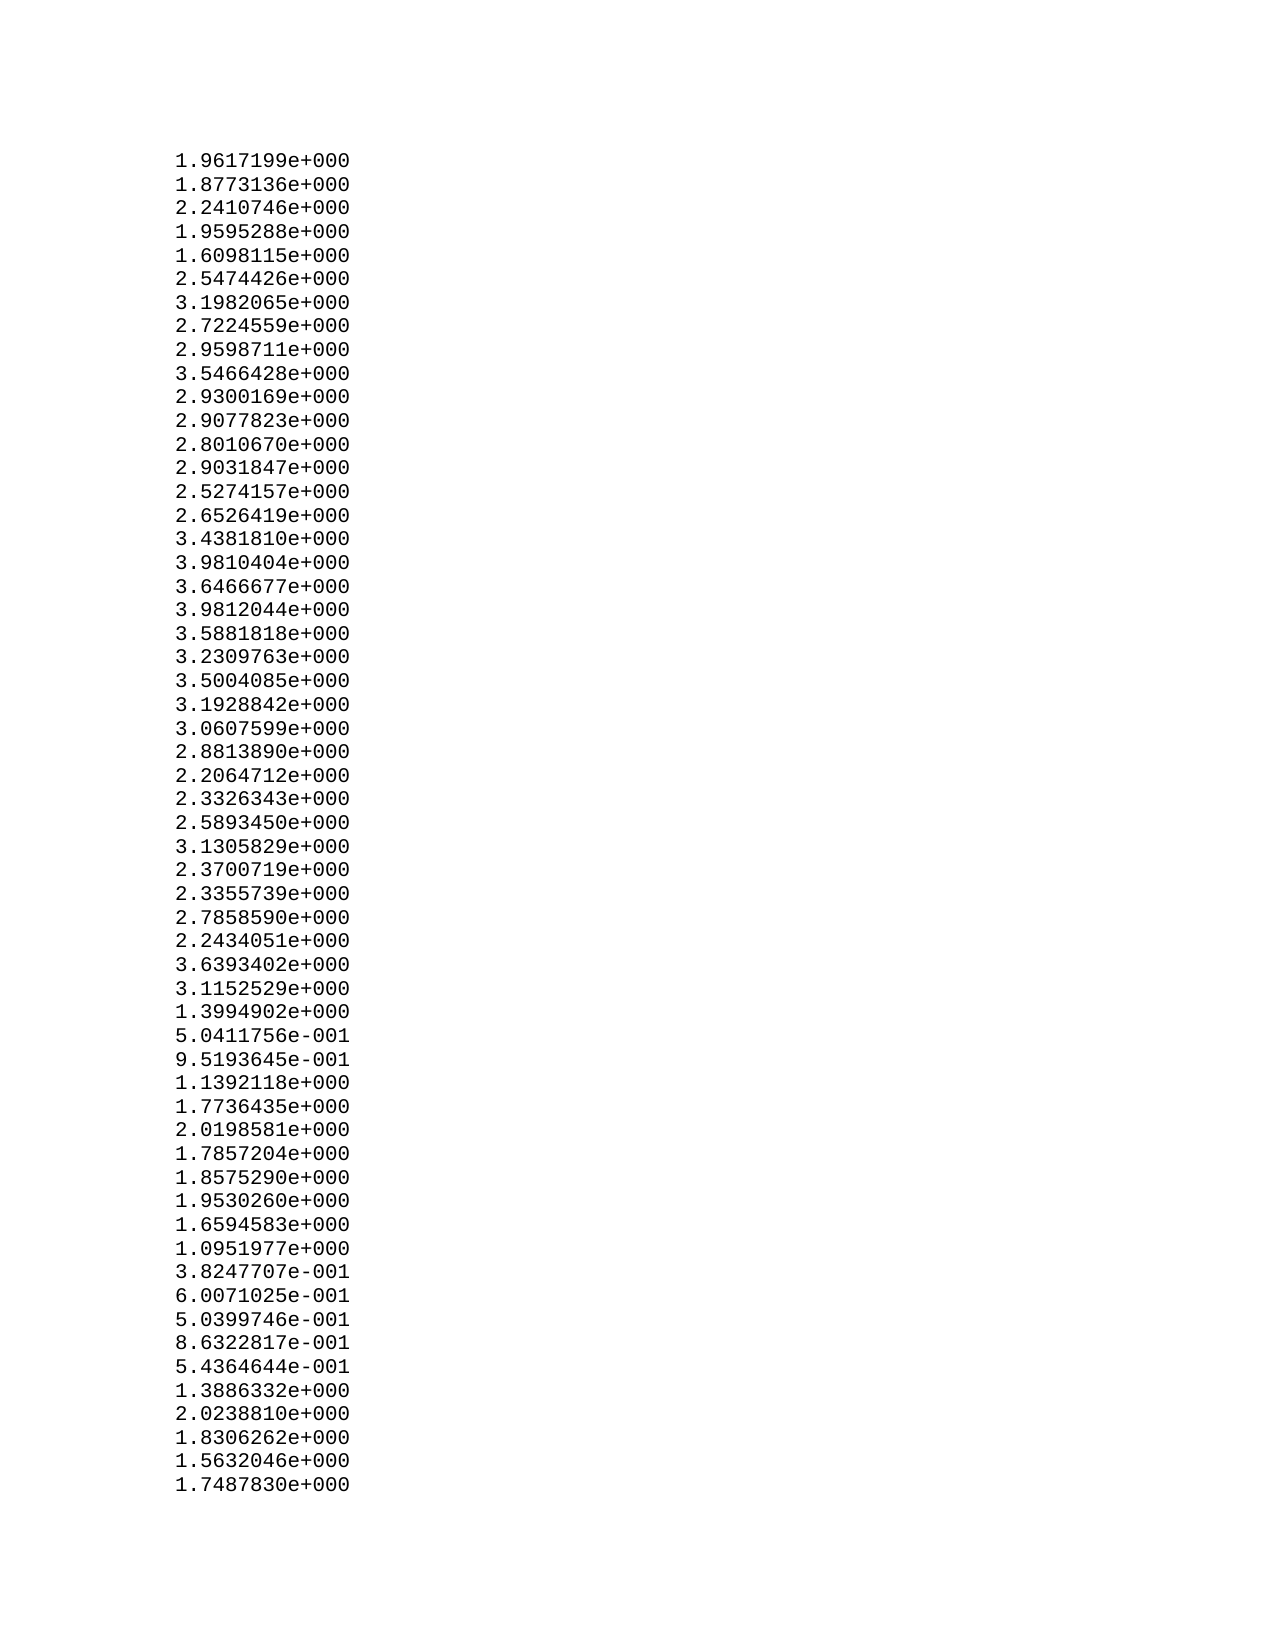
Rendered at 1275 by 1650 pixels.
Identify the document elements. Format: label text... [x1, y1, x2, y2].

text 1.9530260e+000 [150, 1190, 1125, 1214]
text 2.8010670e+000 [150, 434, 1125, 457]
text 1.6098115e+000 [150, 244, 1125, 268]
text 1.7857204e+000 [150, 1143, 1125, 1167]
text 2.6526419e+000 [150, 505, 1125, 528]
text 3.5881818e+000 [150, 623, 1125, 647]
text 3.0607599e+000 [150, 717, 1125, 741]
text 1.7736435e+000 [150, 1096, 1125, 1119]
text 1.9617199e+000 [150, 150, 1125, 174]
text 2.3700719e+000 [150, 859, 1125, 883]
text 1.9595288e+000 [150, 221, 1125, 244]
text 1.8575290e+000 [150, 1167, 1125, 1190]
text 3.2309763e+000 [150, 647, 1125, 670]
text 1.3994902e+000 [150, 1001, 1125, 1025]
text 2.7224559e+000 [150, 316, 1125, 339]
text 9.5193645e-001 [150, 1048, 1125, 1072]
text 1.6594583e+000 [150, 1214, 1125, 1238]
text 8.6322817e-001 [150, 1332, 1125, 1356]
text 2.5893450e+000 [150, 812, 1125, 836]
text 2.9031847e+000 [150, 457, 1125, 481]
text 5.0399746e-001 [150, 1309, 1125, 1332]
text 3.5004085e+000 [150, 670, 1125, 694]
text 2.3326343e+000 [150, 788, 1125, 812]
text 2.2064712e+000 [150, 765, 1125, 788]
text 1.5632046e+000 [150, 1451, 1125, 1474]
text 1.7487830e+000 [150, 1474, 1125, 1498]
text 2.5474426e+000 [150, 268, 1125, 292]
text 3.6466677e+000 [150, 576, 1125, 599]
text 2.9077823e+000 [150, 410, 1125, 434]
text 2.0238810e+000 [150, 1403, 1125, 1427]
text 2.5274157e+000 [150, 481, 1125, 505]
text 2.0198581e+000 [150, 1119, 1125, 1143]
text 5.0411756e-001 [150, 1025, 1125, 1048]
text 5.4364644e-001 [150, 1356, 1125, 1379]
text 3.1305829e+000 [150, 836, 1125, 859]
text 3.8247707e-001 [150, 1261, 1125, 1285]
text 3.6393402e+000 [150, 954, 1125, 978]
text 3.1982065e+000 [150, 292, 1125, 316]
text 3.1928842e+000 [150, 694, 1125, 717]
text 2.3355739e+000 [150, 883, 1125, 907]
text 1.3886332e+000 [150, 1379, 1125, 1403]
text 1.0951977e+000 [150, 1238, 1125, 1261]
text 3.5466428e+000 [150, 363, 1125, 386]
text 6.0071025e-001 [150, 1285, 1125, 1309]
text 2.2410746e+000 [150, 197, 1125, 221]
text 1.8306262e+000 [150, 1427, 1125, 1451]
text 1.8773136e+000 [150, 174, 1125, 197]
text 1.1392118e+000 [150, 1072, 1125, 1096]
text 2.7858590e+000 [150, 907, 1125, 930]
text 3.4381810e+000 [150, 528, 1125, 552]
text 2.9598711e+000 [150, 339, 1125, 363]
text 3.9810404e+000 [150, 552, 1125, 576]
text 2.2434051e+000 [150, 930, 1125, 954]
text 2.8813890e+000 [150, 741, 1125, 765]
text 2.9300169e+000 [150, 386, 1125, 410]
text 3.1152529e+000 [150, 978, 1125, 1001]
text 3.9812044e+000 [150, 599, 1125, 623]
